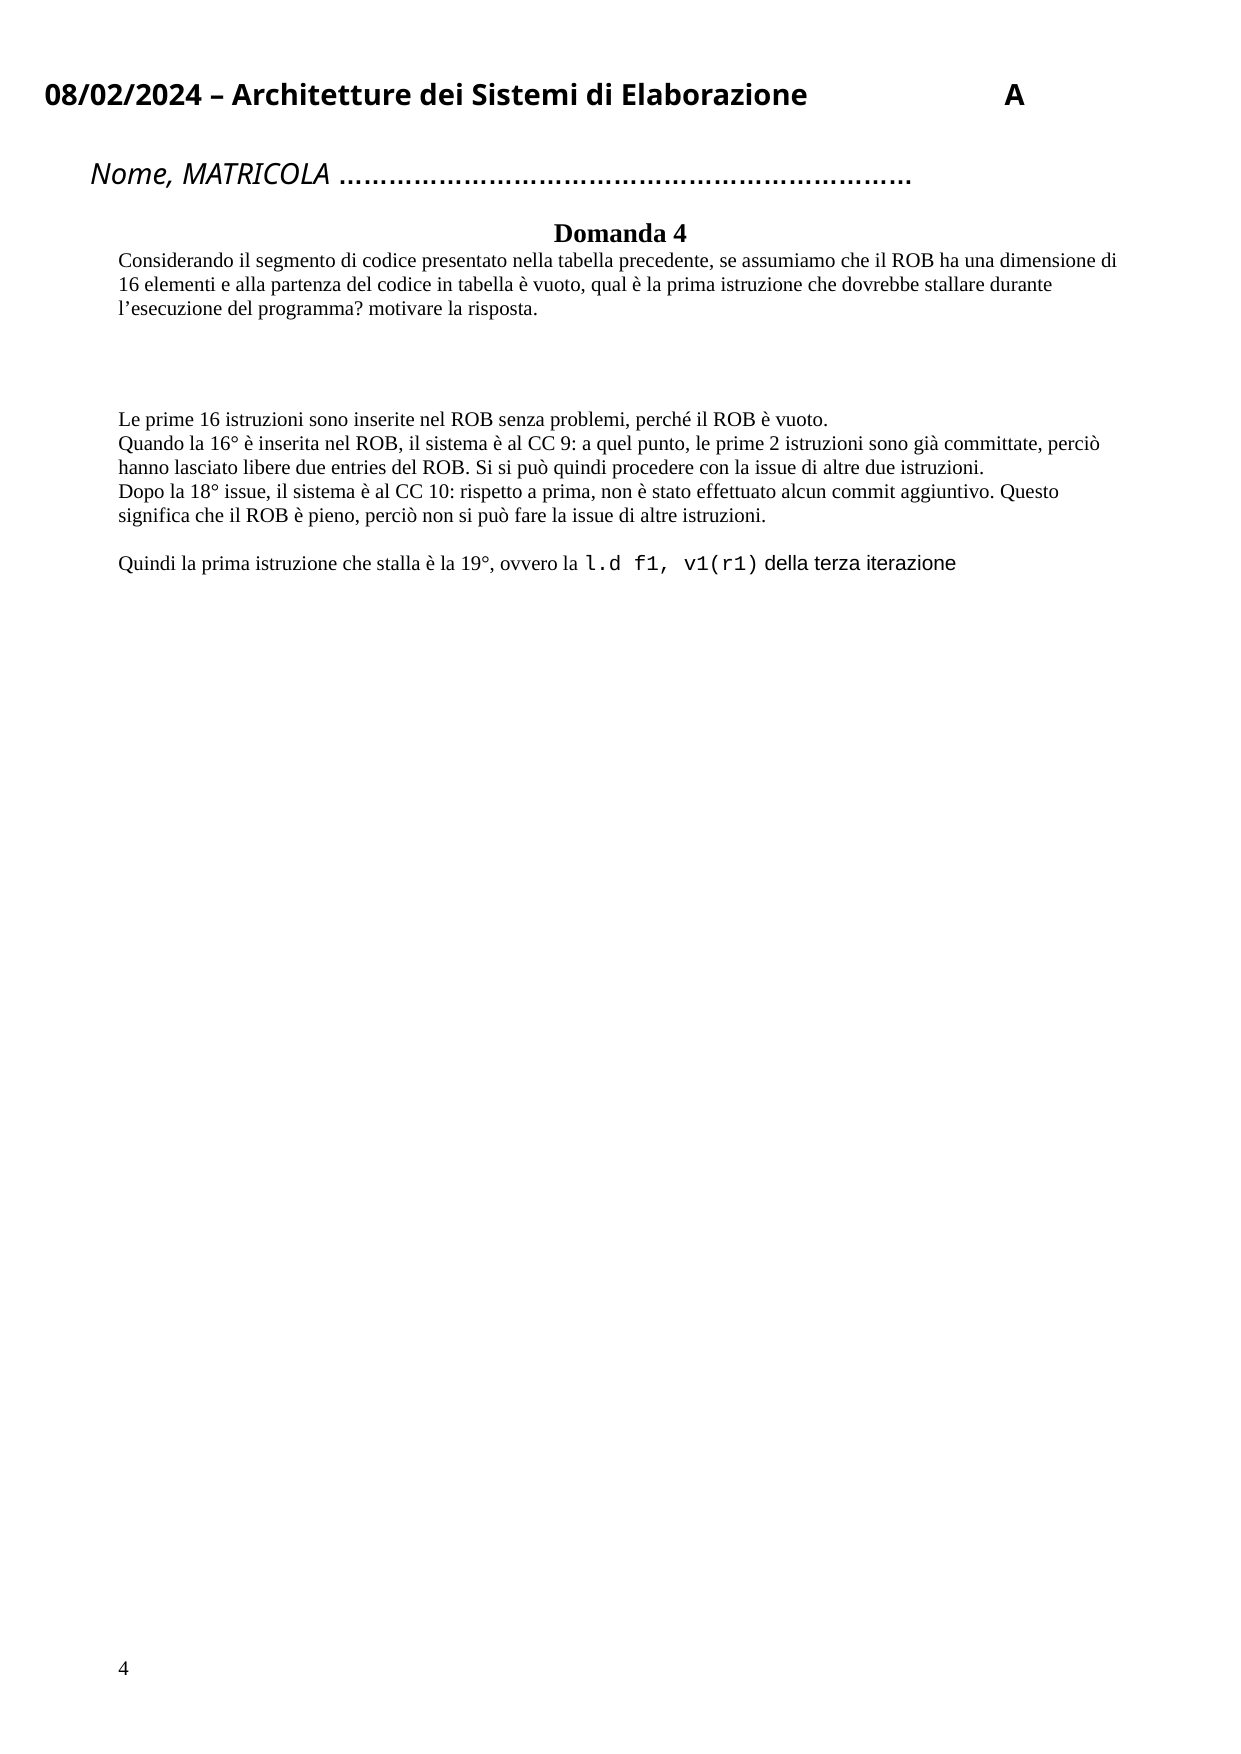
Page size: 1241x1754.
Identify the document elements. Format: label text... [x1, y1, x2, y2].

text Dopo la 18° issue, il sistema è al CC 10: rispetto a prima, non è stato effettuato alcun commit aggiuntivo. Questo significa che il ROB è pieno, perciò non si può fare la issue di altre istruzioni. [118, 479, 1122, 527]
text Quindi la prima istruzione che stalla è la 19°, ovvero la l.d f1, v1(r1) della terza iterazione [118, 551, 1122, 577]
text Considerando il segmento di codice presentato nella tabella precedente, se assumiamo che il ROB ha una dimensione di 16 elementi e alla partenza del codice in tabella è vuoto, qual è la prima istruzione che dovrebbe stallare durante l’esecuzione del programma? motivare la risposta. [118, 248, 1122, 320]
text Le prime 16 istruzioni sono inserite nel ROB senza problemi, perché il ROB è vuoto. [118, 407, 1122, 431]
text Domanda 4 [118, 217, 1122, 248]
text Quando la 16° è inserita nel ROB, il sistema è al CC 9: a quel punto, le prime 2 istruzioni sono già committate, perciò hanno lasciato libere due entries del ROB. Si si può quindi procedere con la issue di altre due istruzioni. [118, 431, 1122, 479]
